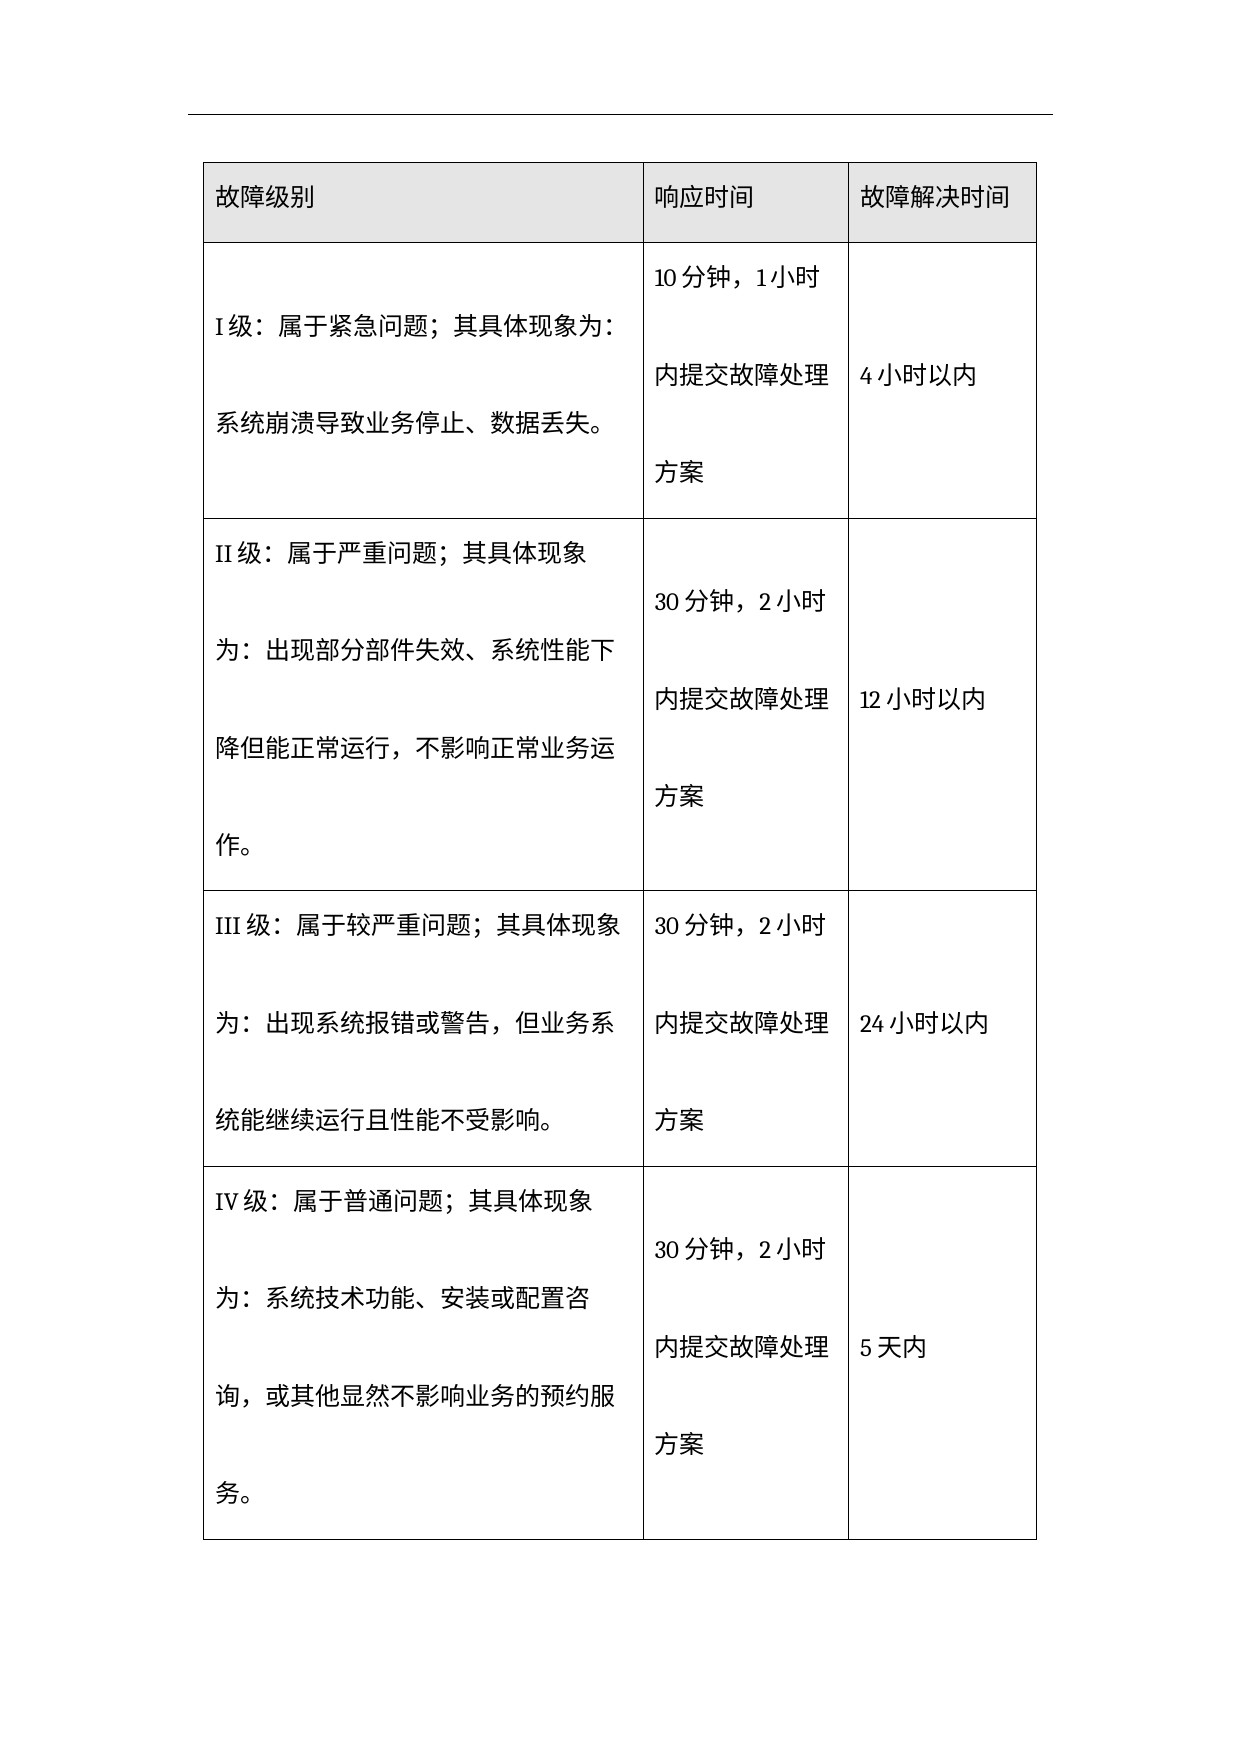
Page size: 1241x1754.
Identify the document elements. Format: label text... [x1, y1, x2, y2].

table_header 故障级别 [204, 163, 643, 242]
table_cell II级：属于严重问题；其具体现象为：出现部分部件失效、系统性能下降但能正常运行，不影响正常业务运作。 [204, 519, 643, 890]
table_cell 30分钟，2小时内提交故障处理方案 [644, 1167, 848, 1538]
table_cell 12小时以内 [849, 519, 1036, 890]
table_cell I级：属于紧急问题；其具体现象为：系统崩溃导致业务停止、数据丢失。 [204, 243, 643, 518]
table_cell 24小时以内 [849, 891, 1036, 1166]
table_header 故障解决时间 [849, 163, 1036, 242]
table_cell III级：属于较严重问题；其具体现象为：出现系统报错或警告，但业务系统能继续运行且性能不受影响。 [204, 891, 643, 1166]
table_header 响应时间 [644, 163, 848, 242]
table_cell 30分钟，2小时内提交故障处理方案 [644, 891, 848, 1166]
table_cell 4小时以内 [849, 243, 1036, 518]
table_cell IV级：属于普通问题；其具体现象为：系统技术功能、安装或配置咨询，或其他显然不影响业务的预约服务。 [204, 1167, 643, 1538]
table_cell 30分钟，2小时内提交故障处理方案 [644, 519, 848, 890]
table_cell 5天内 [849, 1167, 1036, 1538]
table_cell 10分钟，1小时内提交故障处理方案 [644, 243, 848, 518]
